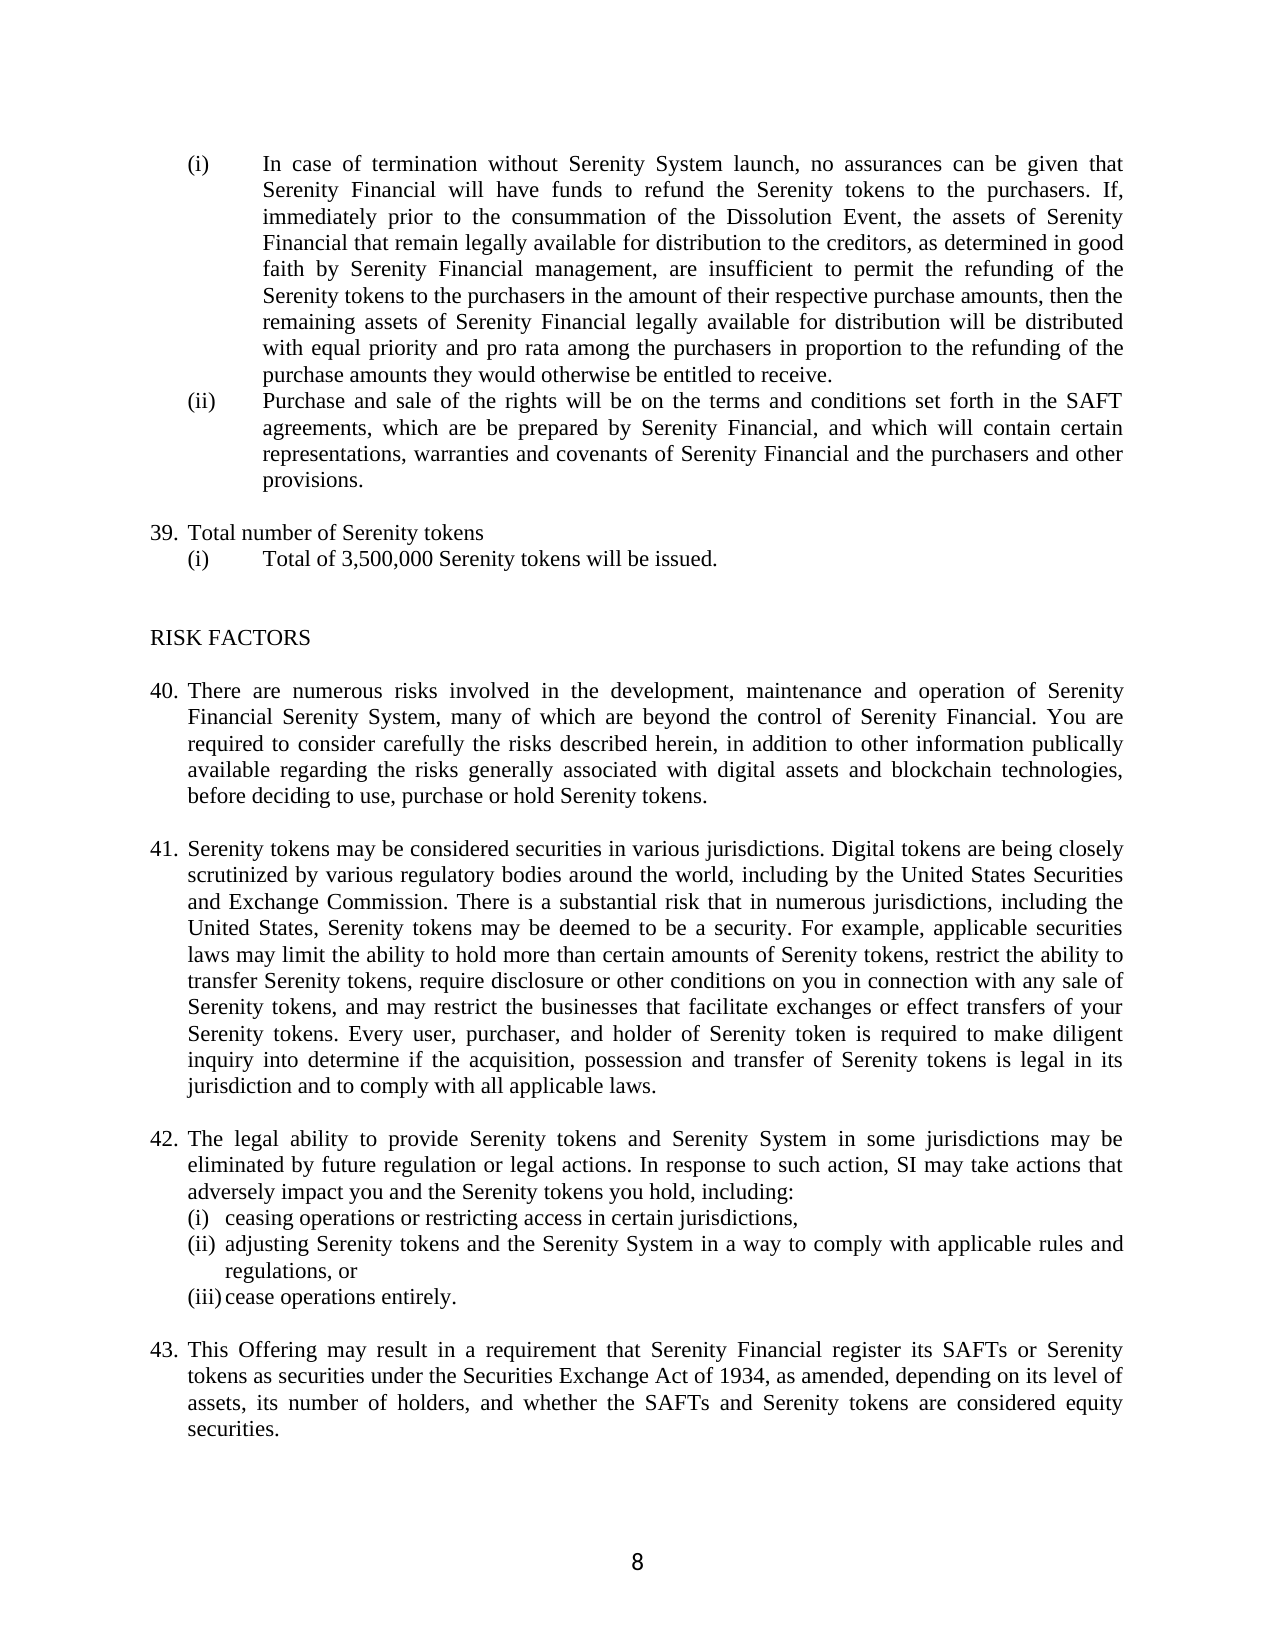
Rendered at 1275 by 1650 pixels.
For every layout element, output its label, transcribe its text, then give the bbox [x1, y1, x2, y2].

list adjusting Serenity tokens and the Serenity System in a way to comply with applicable rules and regulations, or [187, 1231, 1125, 1283]
list ceasing operations or restricting access in certain jurisdictions, [187, 1204, 1125, 1231]
list Total of 3,500,000 Serenity tokens will be issued. [187, 545, 1125, 572]
list There are numerous risks involved in the development, maintenance and operation of Serenity Financial Serenity System, many of which are beyond the control of Serenity Financial. You are required to consider carefully the risks described herein, in addition to other information publically available regarding the risks generally associated with digital assets and blockchain technologies, before deciding to use, purchase or hold Serenity tokens. [150, 677, 1125, 809]
list Purchase and sale of the rights will be on the terms and conditions set forth in the SAFT agreements, which are be prepared by Serenity Financial, and which will contain certain representations, warranties and covenants of Serenity Financial and the purchasers and other provisions. [187, 387, 1125, 493]
list The legal ability to provide Serenity tokens and Serenity System in some jurisdictions may be eliminated by future regulation or legal actions. In response to such action, SI may take actions that adversely impact you and the Serenity tokens you hold, including: [150, 1125, 1125, 1204]
text RISK FACTORS [150, 624, 1125, 651]
list Total number of Serenity tokens [150, 519, 1125, 545]
list In case of termination without Serenity System launch, no assurances can be given that Serenity Financial will have funds to refund the Serenity tokens to the purchasers. If, immediately prior to the consummation of the Dissolution Event, the assets of Serenity Financial that remain legally available for distribution to the creditors, as determined in good faith by Serenity Financial management, are insufficient to permit the refunding of the Serenity tokens to the purchasers in the amount of their respective purchase amounts, then the remaining assets of Serenity Financial legally available for distribution will be distributed with equal priority and pro rata among the purchasers in proportion to the refunding of the purchase amounts they would otherwise be entitled to receive. [187, 150, 1125, 387]
list Serenity tokens may be considered securities in various jurisdictions. Digital tokens are being closely scrutinized by various regulatory bodies around the world, including by the United States Securities and Exchange Commission. There is a substantial risk that in numerous jurisdictions, including the United States, Serenity tokens may be deemed to be a security. For example, applicable securities laws may limit the ability to hold more than certain amounts of Serenity tokens, restrict the ability to transfer Serenity tokens, require disclosure or other conditions on you in connection with any sale of Serenity tokens, and may restrict the businesses that facilitate exchanges or effect transfers of your Serenity tokens. Every user, purchaser, and holder of Serenity token is required to make diligent inquiry into determine if the acquisition, possession and transfer of Serenity tokens is legal in its jurisdiction and to comply with all applicable laws. [150, 835, 1125, 1099]
list This Offering may result in a requirement that Serenity Financial register its SAFTs or Serenity tokens as securities under the Securities Exchange Act of 1934, as amended, depending on its level of assets, its number of holders, and whether the SAFTs and Serenity tokens are considered equity securities. [150, 1336, 1125, 1441]
list cease operations entirely. [187, 1283, 1125, 1309]
